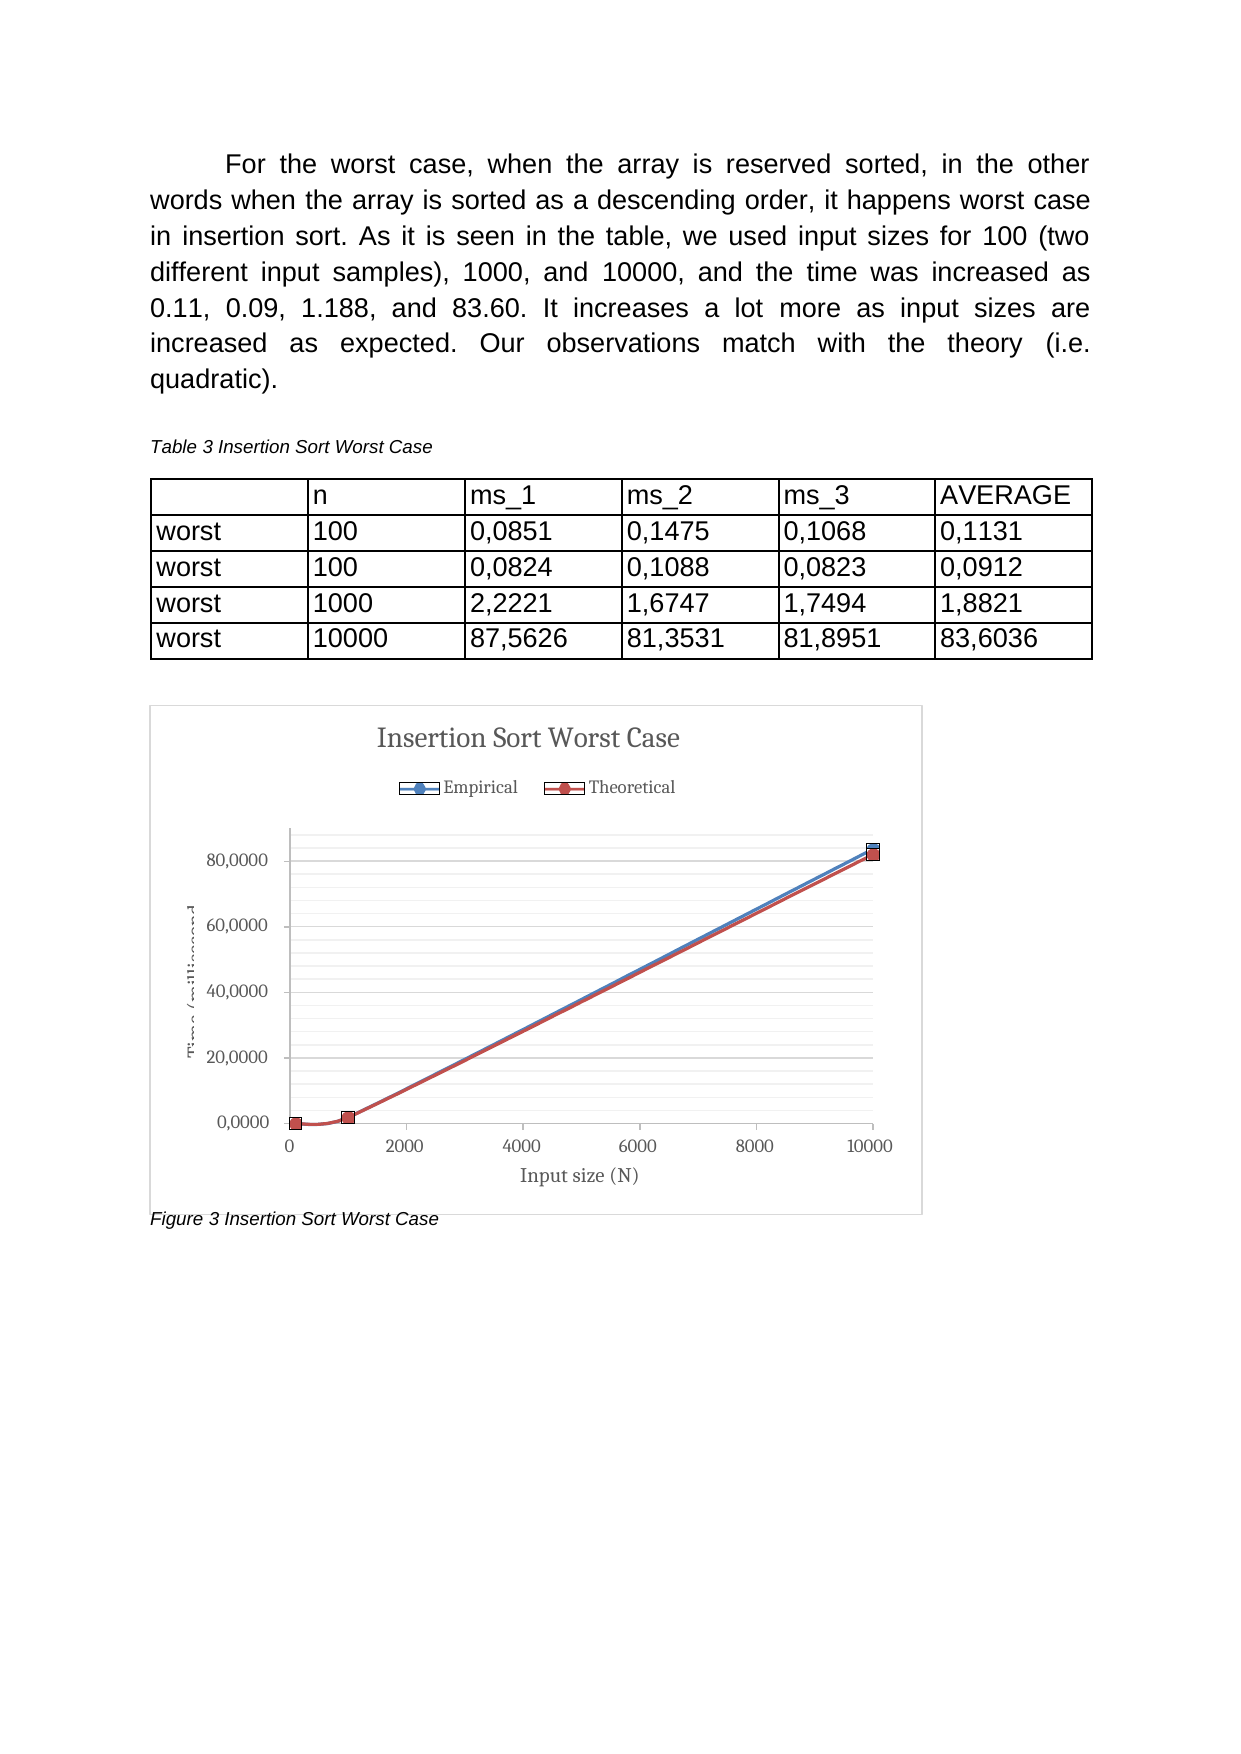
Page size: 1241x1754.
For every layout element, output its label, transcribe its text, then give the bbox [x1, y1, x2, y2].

picture [867, 844, 879, 848]
table_cell 10000 [309, 624, 464, 657]
picture [342, 1112, 354, 1123]
table_header ms_2 [623, 480, 778, 514]
table_cell worst [152, 588, 307, 622]
picture [290, 1118, 301, 1129]
table_header n [309, 480, 464, 514]
text For the worst case, when the array is reserved sorted, in the other words when the array is sorted as a descending order, it happens worst case in insertion sort. As it is seen in the table, we used input sizes for 100 (two different input samples), 1000, and 10000, and the time was increased as 0.11, 0.09, 1.188, and 83.60. It increases a lot more as input sizes are increased as expected. Our observations match with the theory (i.e. quadratic). [150, 148, 1090, 395]
table_cell 81,3531 [623, 624, 778, 657]
picture [867, 849, 879, 860]
table_header ms_1 [466, 480, 621, 514]
picture [400, 783, 439, 794]
text Figure 3 Insertion Sort Worst Case [150, 1208, 1105, 1230]
table_cell 0,1088 [623, 552, 778, 586]
table_cell 0,1475 [623, 516, 778, 550]
table_cell 1,7494 [780, 588, 934, 622]
table_cell 100 [309, 516, 464, 550]
table_header [152, 480, 307, 514]
table_cell worst [152, 552, 307, 586]
table_header ms_3 [780, 480, 934, 514]
table_cell 1000 [309, 588, 464, 622]
table_cell 0,1131 [936, 516, 1091, 550]
table_cell worst [152, 624, 307, 657]
table_cell 1,6747 [623, 588, 778, 622]
table_cell 2,2221 [466, 588, 621, 622]
table_cell 0,0824 [466, 552, 621, 586]
table_cell 0,0912 [936, 552, 1091, 586]
table_cell worst [152, 516, 307, 550]
table_cell 1,8821 [936, 588, 1091, 622]
table_cell 87,5626 [466, 624, 621, 657]
table_cell 0,0823 [780, 552, 934, 586]
table_cell 0,0851 [466, 516, 621, 550]
table_cell 100 [309, 552, 464, 586]
picture [545, 783, 584, 794]
table_cell 0,1068 [780, 516, 934, 550]
text Table 3 Insertion Sort Worst Case [150, 436, 1105, 457]
table_cell 83,6036 [936, 624, 1091, 657]
table_cell 81,8951 [780, 624, 934, 657]
table_header AVERAGE [936, 480, 1091, 514]
